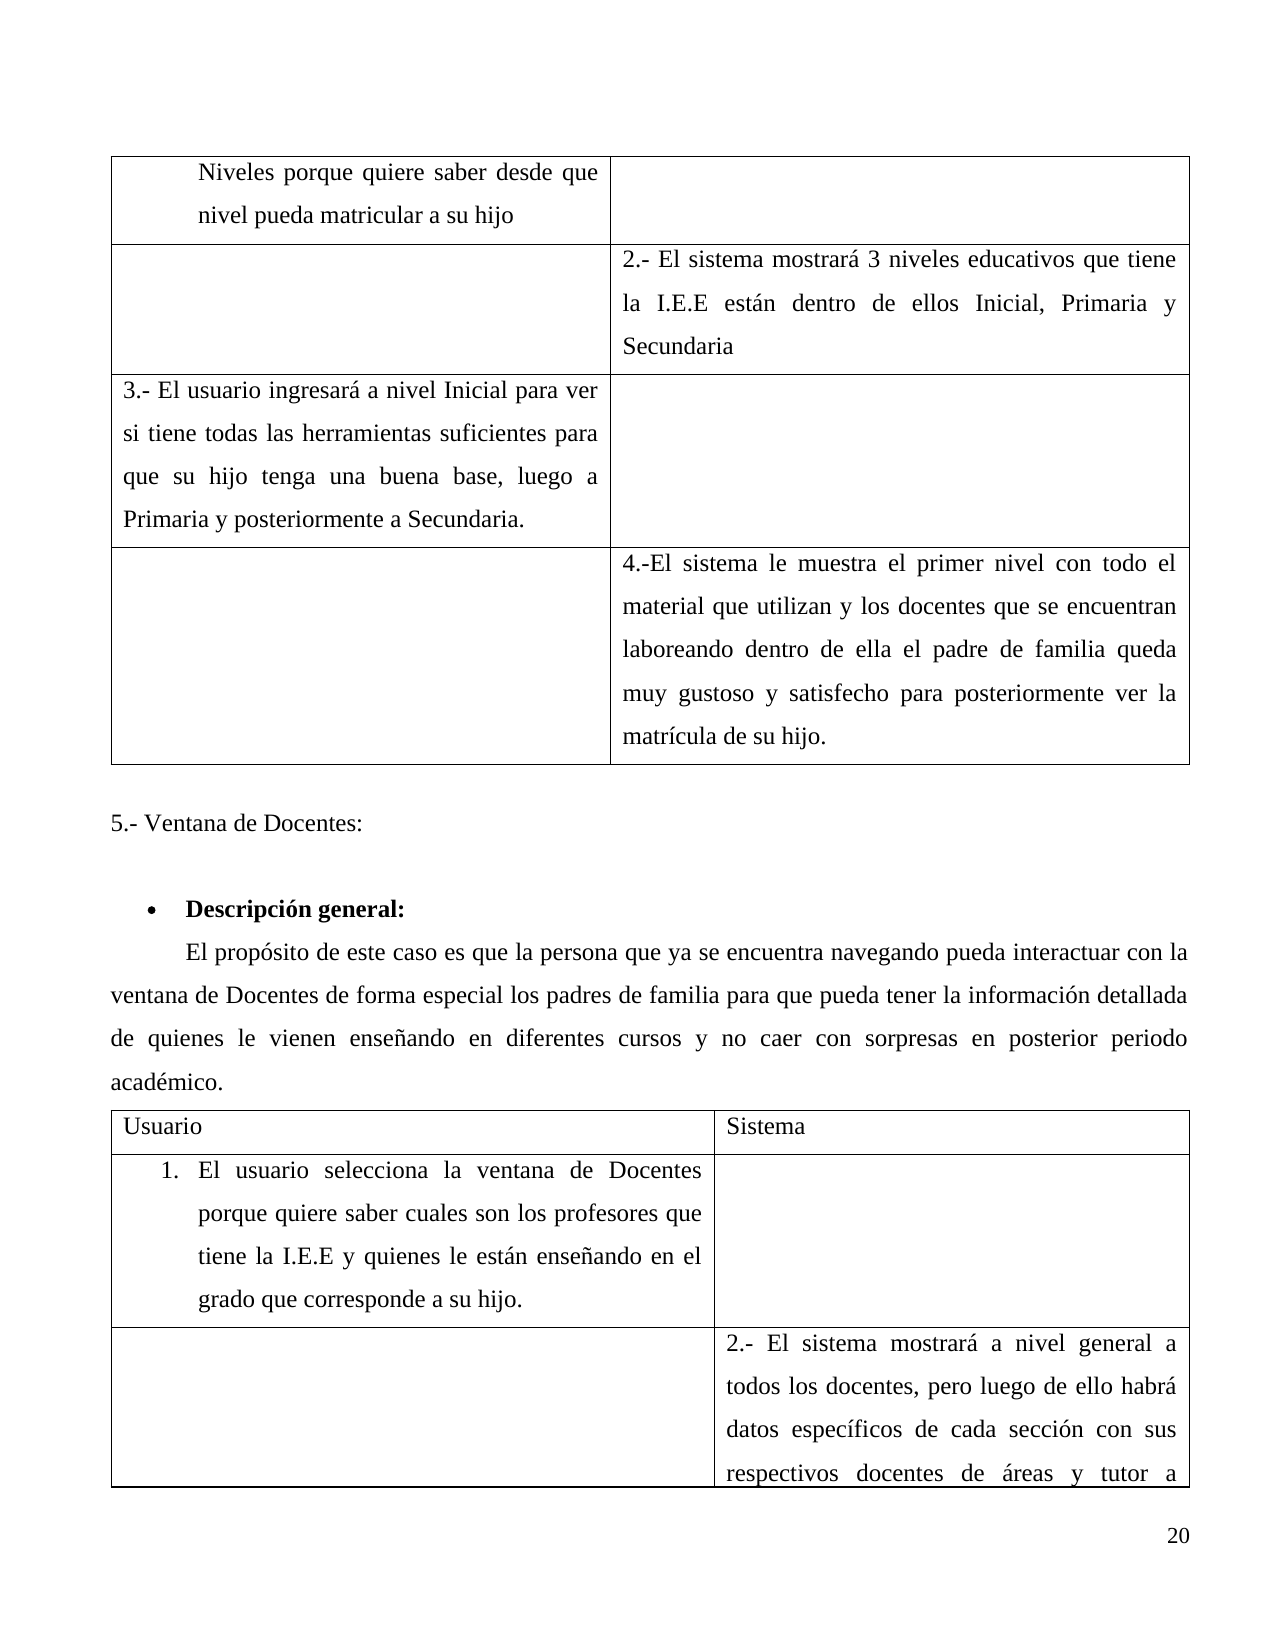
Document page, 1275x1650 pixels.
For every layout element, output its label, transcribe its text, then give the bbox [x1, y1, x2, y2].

text El propósito de este caso es que la persona que ya se encuentra navegando pueda interactuar con la ventana de Docentes de forma especial los padres de familia para que pueda tener la información detallada de quienes le vienen enseñando en diferentes cursos y no caer con sorpresas en posterior periodo académico. [35, 937, 1189, 1095]
list Descripción general: [148, 894, 1189, 923]
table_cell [112, 157, 610, 243]
table_header Usuario [112, 1111, 714, 1154]
table_cell El usuario selecciona la ventana de Docentes porque quiere saber cuales son los profesores que tiene la I.E.E y quienes le están enseñando en el grado que corresponde a su hijo. [112, 1155, 714, 1327]
table_cell [715, 1155, 1189, 1327]
table_header Sistema [715, 1111, 1189, 1154]
table_cell 2.- El sistema mostrará 3 niveles educativos que tiene la I.E.E están dentro de ellos Inicial, Primaria y Secundaria [611, 245, 1189, 374]
table_cell [611, 157, 1189, 243]
table_cell 3.- El usuario ingresará a nivel Inicial para ver si tiene todas las herramientas suficientes para que su hijo tenga una buena base, luego a Primaria y posteriormente a Secundaria. [112, 375, 610, 547]
table_cell [112, 548, 610, 764]
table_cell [715, 1328, 1189, 1486]
table_cell [112, 245, 610, 374]
table_cell 4.-El sistema le muestra el primer nivel con todo el material que utilizan y los docentes que se encuentran laboreando dentro de ella el padre de familia queda muy gustoso y satisfecho para posteriormente ver la matrícula de su hijo. [611, 548, 1189, 764]
table_cell [611, 375, 1189, 547]
table_cell [112, 1328, 714, 1486]
text 5.- Ventana de Docentes: [110, 808, 1189, 837]
